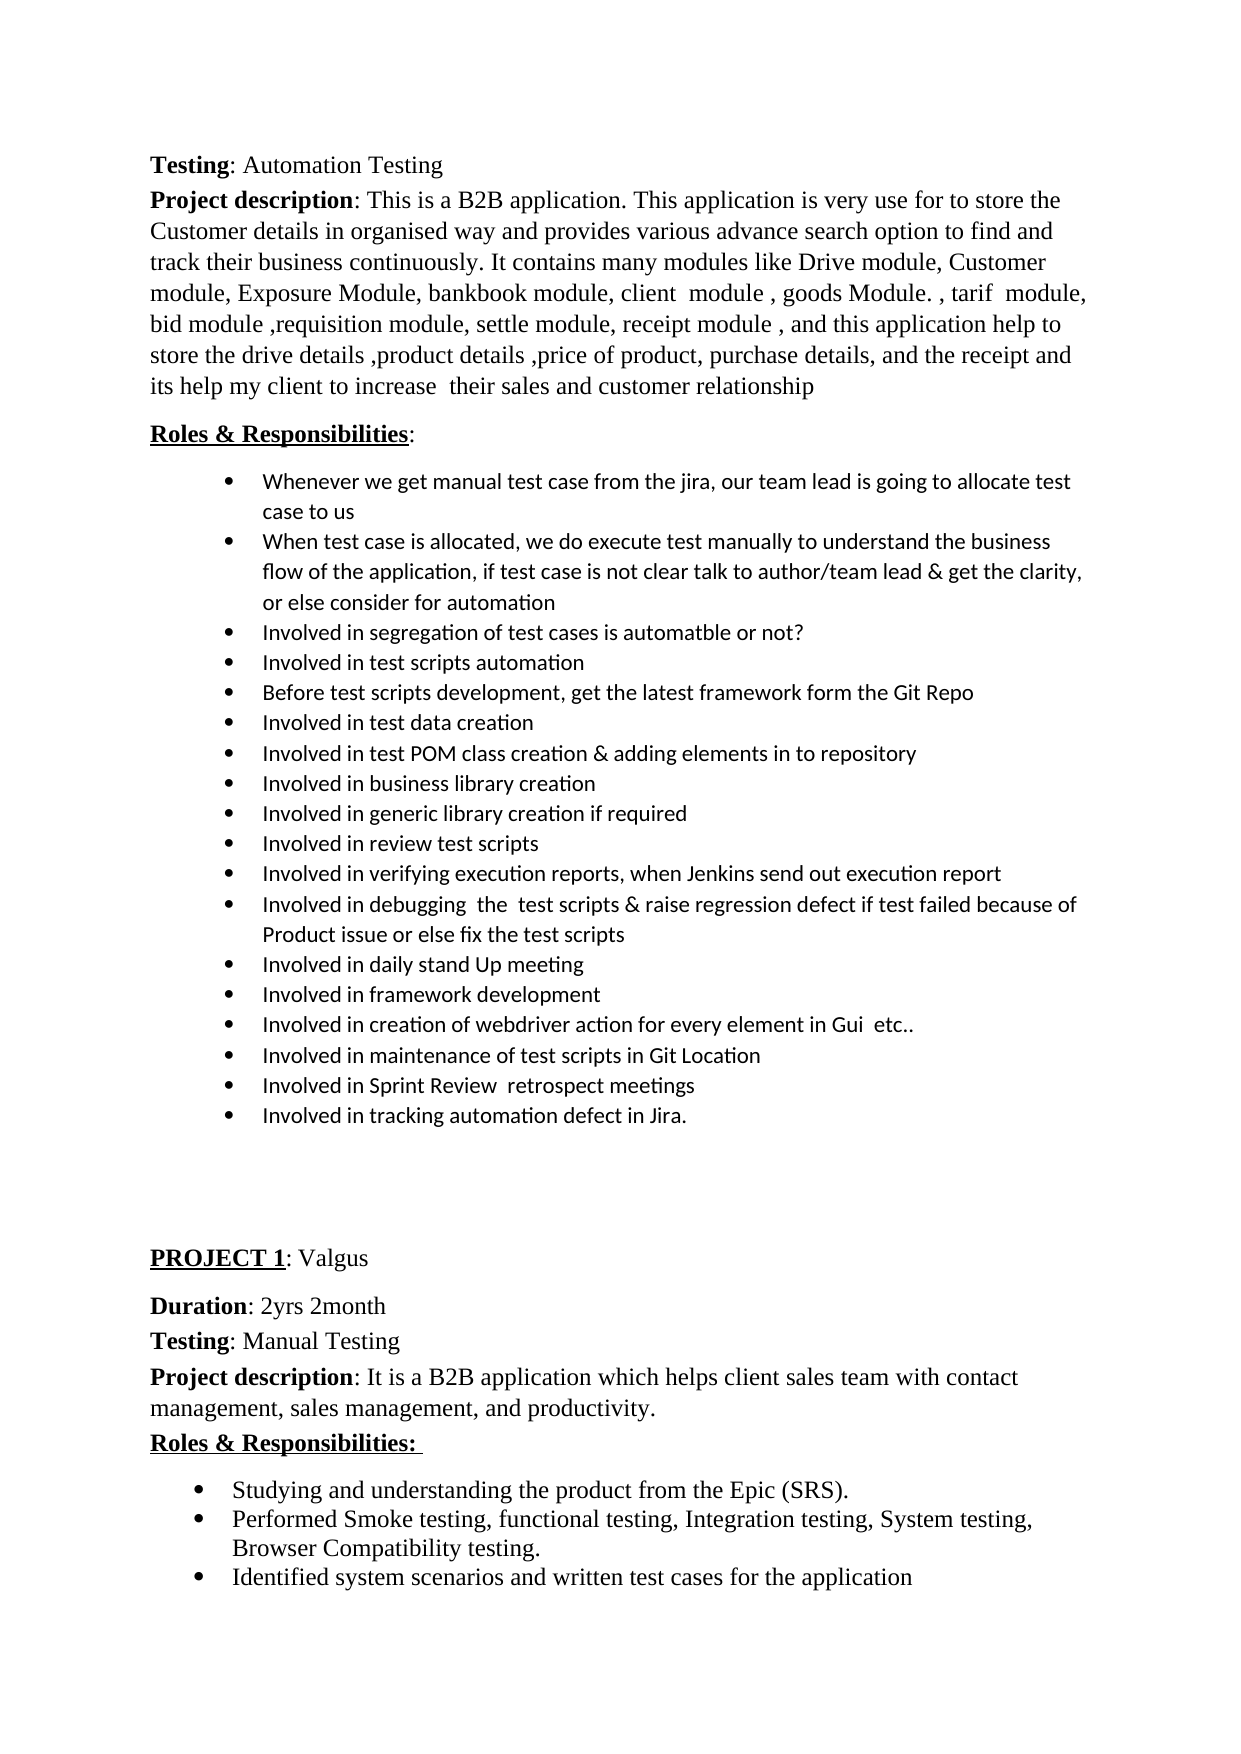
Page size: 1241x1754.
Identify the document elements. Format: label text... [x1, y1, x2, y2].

list Involved in Sprint Review retrospect meetings [225, 1071, 1090, 1099]
text Roles & Responsibilities: [150, 1428, 1090, 1457]
text PROJECT 1: Valgus [150, 1243, 1090, 1272]
list Involved in creation of webdriver action for every element in Gui etc.. [225, 1011, 1090, 1039]
text Duration: 2yrs 2month [150, 1291, 1090, 1320]
list Involved in tracking automation defect in Jira. [225, 1101, 1090, 1129]
text Project description: It is a B2B application which helps client sales team with contact management, sales management, and productivity. [150, 1362, 1090, 1421]
list Involved in verifying execution reports, when Jenkins send out execution report [225, 859, 1090, 888]
list Involved in test POM class creation & adding elements in to repository [225, 739, 1090, 767]
list Involved in generic library creation if required [225, 799, 1090, 827]
list Involved in test scripts automation [225, 648, 1090, 676]
list Involved in daily stand Up meeting [225, 950, 1090, 978]
list Involved in business library creation [225, 769, 1090, 797]
list When test case is allocated, we do execute test manually to understand the business flow of the application, if test case is not clear talk to author/team lead & get the clarity, or else consider for automation [225, 527, 1090, 616]
list Involved in segregation of test cases is automatble or not? [225, 618, 1090, 646]
list Whenever we get manual test case from the jira, our team lead is going to allocate test case to us [225, 467, 1090, 525]
list Involved in maintenance of test scripts in Git Location [225, 1041, 1090, 1069]
list Identified system scenarios and written test cases for the application [194, 1562, 1090, 1591]
list Involved in review test scripts [225, 829, 1090, 857]
list Involved in framework development [225, 980, 1090, 1008]
list Performed Smoke testing, functional testing, Integration testing, System testing, Browser Compatibility testing. [194, 1504, 1090, 1562]
list Before test scripts development, get the latest framework form the Git Repo [225, 678, 1090, 706]
list Involved in test data creation [225, 708, 1090, 737]
text Project description: This is a B2B application. This application is very use for to store the Customer details in organised way and provides various advance search option to find and track their business continuously. It contains many modules like Drive module, Customer module, Exposure Module, bankbook module, client module , goods Module. , tarif module, bid module ,requisition module, settle module, receipt module , and this application help to store the drive details ,product details ,price of product, purchase details, and the receipt and its help my client to increase their sales and customer relationship [150, 185, 1090, 400]
list Involved in debugging the test scripts & raise regression defect if test failed because of Product issue or else fix the test scripts [225, 890, 1090, 948]
text Roles & Responsibilities: [150, 419, 1090, 448]
text Testing: Manual Testing [150, 1326, 1090, 1355]
list Studying and understanding the product from the Epic (SRS). [194, 1476, 1090, 1504]
text Testing: Automation Testing [150, 150, 1090, 179]
